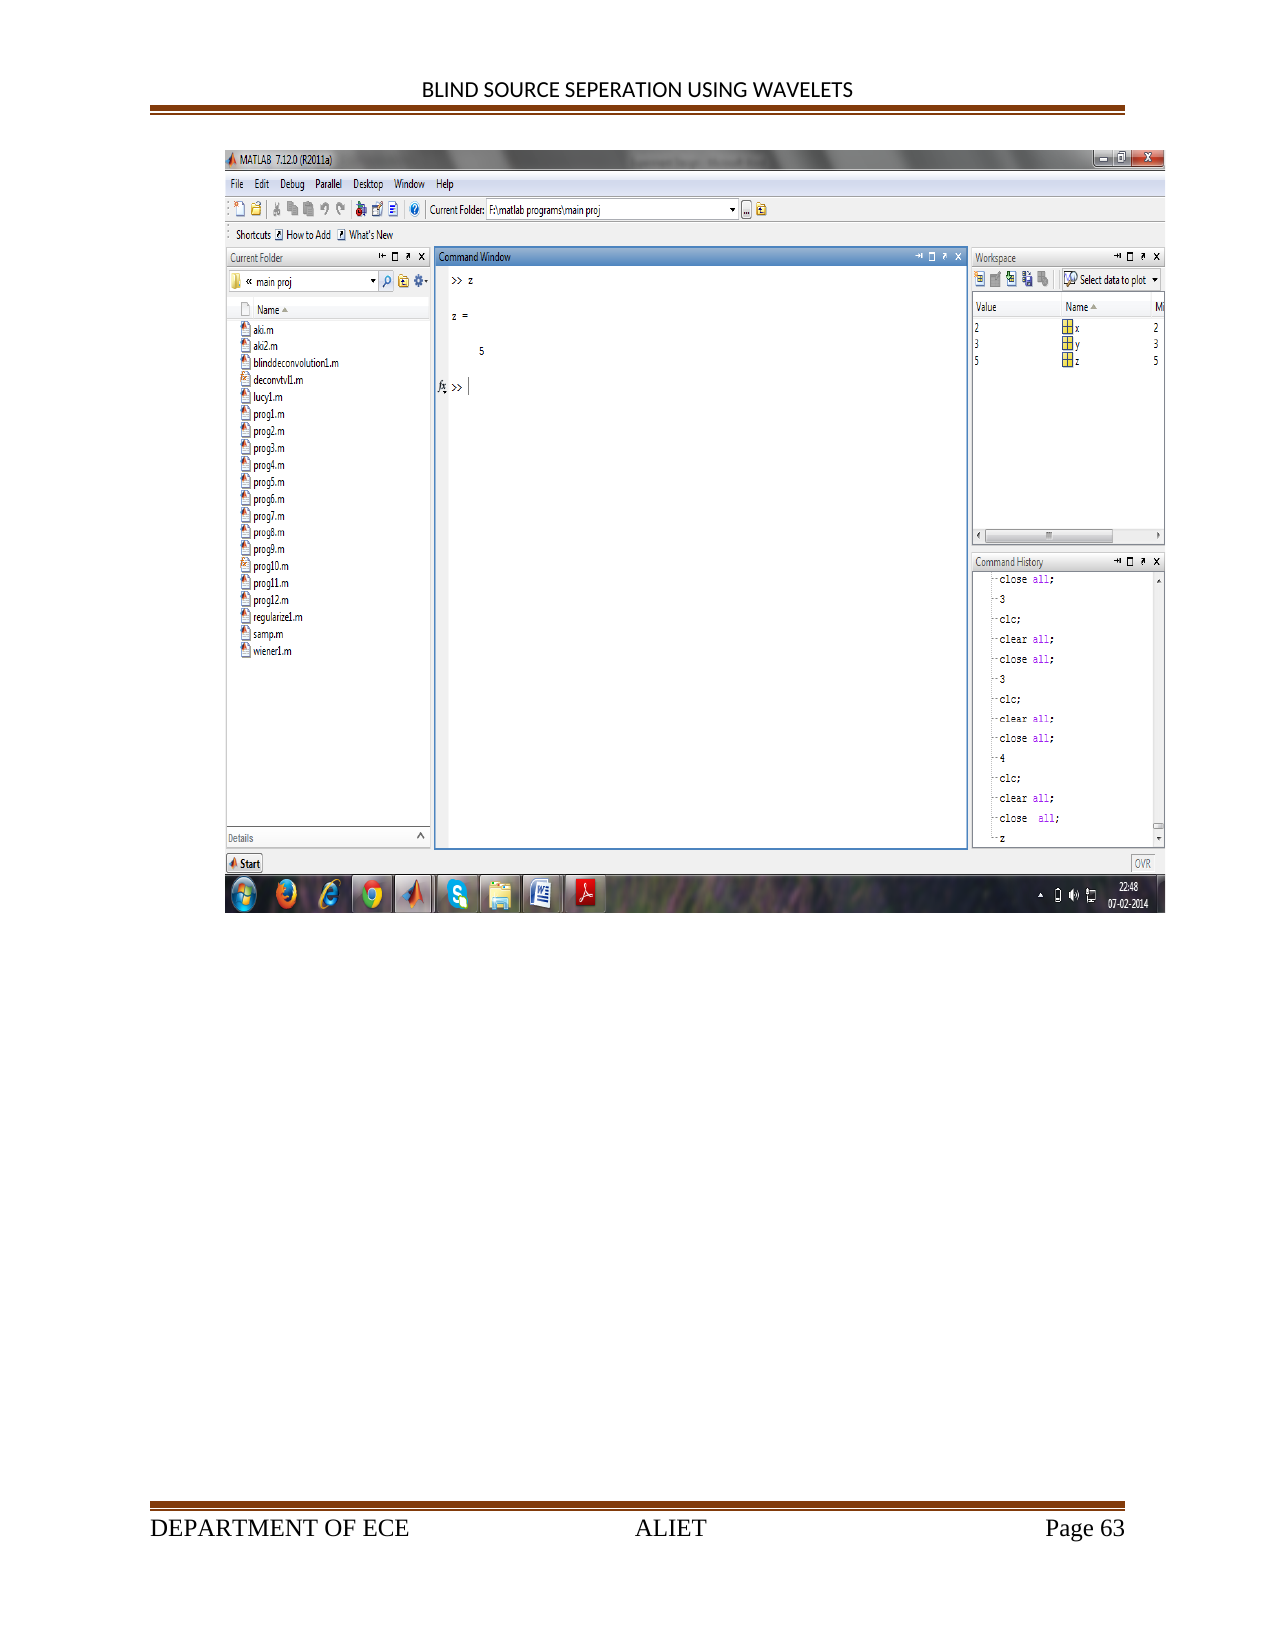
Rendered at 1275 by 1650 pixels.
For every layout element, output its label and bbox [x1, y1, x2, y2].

picture [225, 150, 1166, 913]
